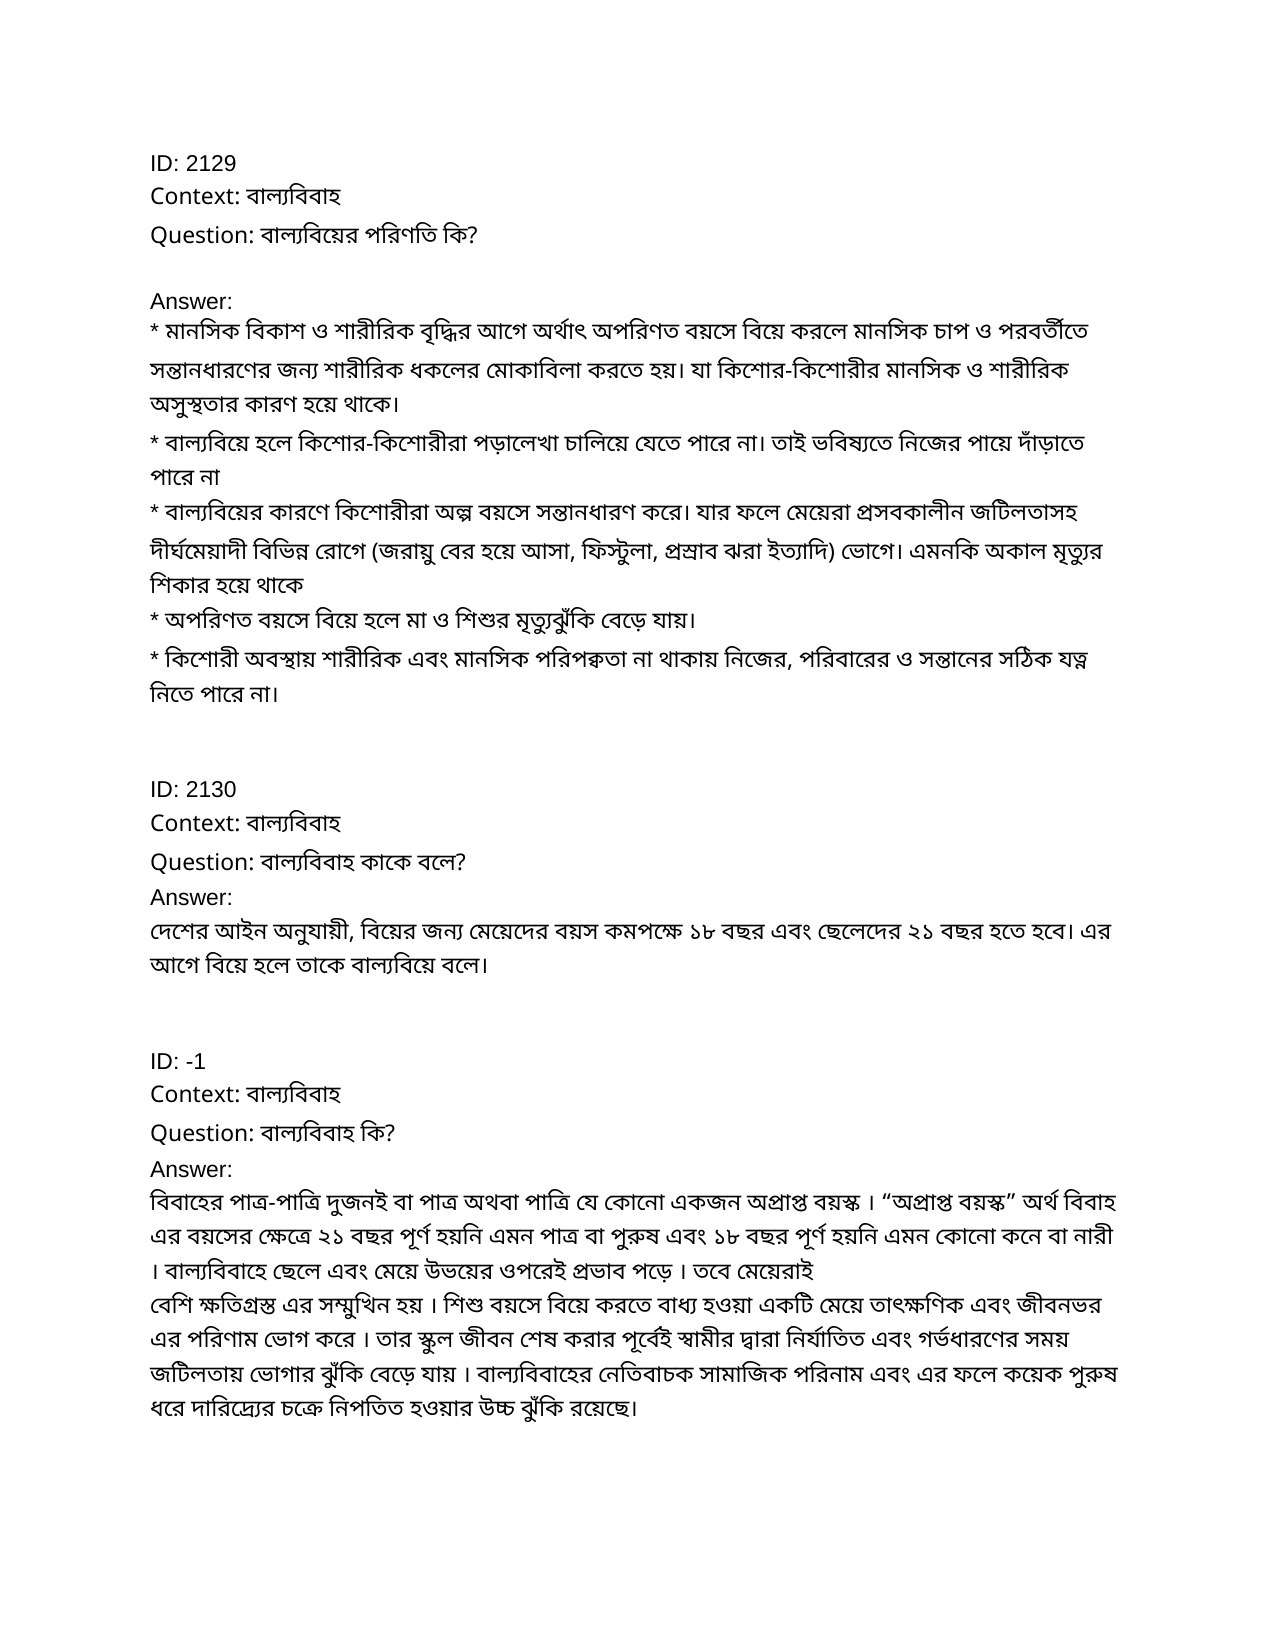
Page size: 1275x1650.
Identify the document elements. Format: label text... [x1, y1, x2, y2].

text Answer: [150, 288, 1125, 314]
text Question: বাল্যবিবাহ কাকে বলে? [150, 846, 1125, 879]
text Question: বাল্যবিবাহ কি? [150, 1117, 1125, 1151]
text Context: বাল্যবিবাহ [150, 1078, 1125, 1112]
text Answer: [150, 884, 1125, 911]
text * মানসিক বিকাশ ও শারীরিক বৃদ্ধির আগে অর্থাৎ অপরিণত বয়সে বিয়ে করলে মানসিক চাপ ও পরবর্তীতে সন্তানধারণের জন্য শারীরিক ধকলের মোকাবিলা করতে হয়। যা কিশোর-কিশোরীর মানসিক ও শারীরিক অসুস্থতার কারণ হয়ে থাকে। [150, 318, 1125, 422]
text Question: বাল্যবিয়ের পরিণতি কি? [150, 219, 1125, 253]
text * কিশোরী অবস্থায় শারীরিক এবং মানসিক পরিপক্বতা না থাকায় নিজের, পরিবারের ও সন্তানের সঠিক যত্ন নিতে পারে না। [150, 643, 1125, 712]
text Context: বাল্যবিবাহ [150, 807, 1125, 841]
text বিবাহের পাত্র-পাত্রি দুজনই বা পাত্র অথবা পাত্রি যে কোনো একজন অপ্রাপ্ত বয়স্ক । “অপ্রাপ্ত বয়স্ক” অর্থ বিবাহ এর বয়সের ক্ষেত্রে ২১ বছর পূর্ণ হয়নি এমন পাত্র বা পুরুষ এবং ১৮ বছর পূর্ণ হয়নি এমন কোনো কনে বা নারী । বাল্যবিবাহে ছেলে এবং মেয়ে উভয়ের ওপরেই প্রভাব পড়ে । তবে মেয়েরাই [150, 1186, 1125, 1288]
text ID: 2129 [150, 150, 1125, 176]
text Answer: [150, 1156, 1125, 1182]
text Context: বাল্যবিবাহ [150, 180, 1125, 214]
text * বাল্যবিয়ের কারণে কিশোরীরা অল্প বয়সে সন্তানধারণ করে। যার ফলে মেয়েরা প্রসবকালীন জটিলতাসহ দীর্ঘমেয়াদী বিভিন্ন রোগে (জরায়ু বের হয়ে আসা, ফিস্টুলা, প্রস্রাব ঝরা ইত্যাদি) ভোগে। এমনকি অকাল মৃত্যুর শিকার হয়ে থাকে [150, 499, 1125, 603]
text ID: 2130 [150, 776, 1125, 803]
text * বাল্যবিয়ে হলে কিশোর-কিশোরীরা পড়ালেখা চালিয়ে যেতে পারে না। তাই ভবিষ্যতে নিজের পায়ে দাঁড়াতে পারে না [150, 427, 1125, 495]
text বেশি ক্ষতিগ্রস্ত এর সম্মুখিন হয় । শিশু বয়সে বিয়ে করতে বাধ্য হওয়া একটি মেয়ে তাৎক্ষণিক এবং জীবনভর এর পরিণাম ভোগ করে । তার স্কুল জীবন শেষ করার পূর্বেই স্বামীর দ্বারা নির্যাতিত এবং গর্ভধারণের সময় জটিলতায় ভোগার ঝুঁকি বেড়ে যায় । বাল্যবিবাহের নেতিবাচক সামাজিক পরিনাম এবং এর ফলে কয়েক পুরুষ ধরে দারিদ্র্যের চক্রে নিপতিত হওয়ার উচ্চ ঝুঁকি রয়েছে। [150, 1293, 1125, 1426]
text দেশের আইন অনুযায়ী, বিয়ের জন্য মেয়েদের বয়স কমপক্ষে ১৮ বছর এবং ছেলেদের ২১ বছর হতে হবে। এর আগে বিয়ে হলে তাকে বাল্যবিয়ে বলে। [150, 914, 1125, 983]
text * অপরিণত বয়সে বিয়ে হলে মা ও শিশুর মৃত্যুঝুঁকি বেড়ে যায়। [150, 607, 1125, 638]
text ID: -1 [150, 1048, 1125, 1074]
